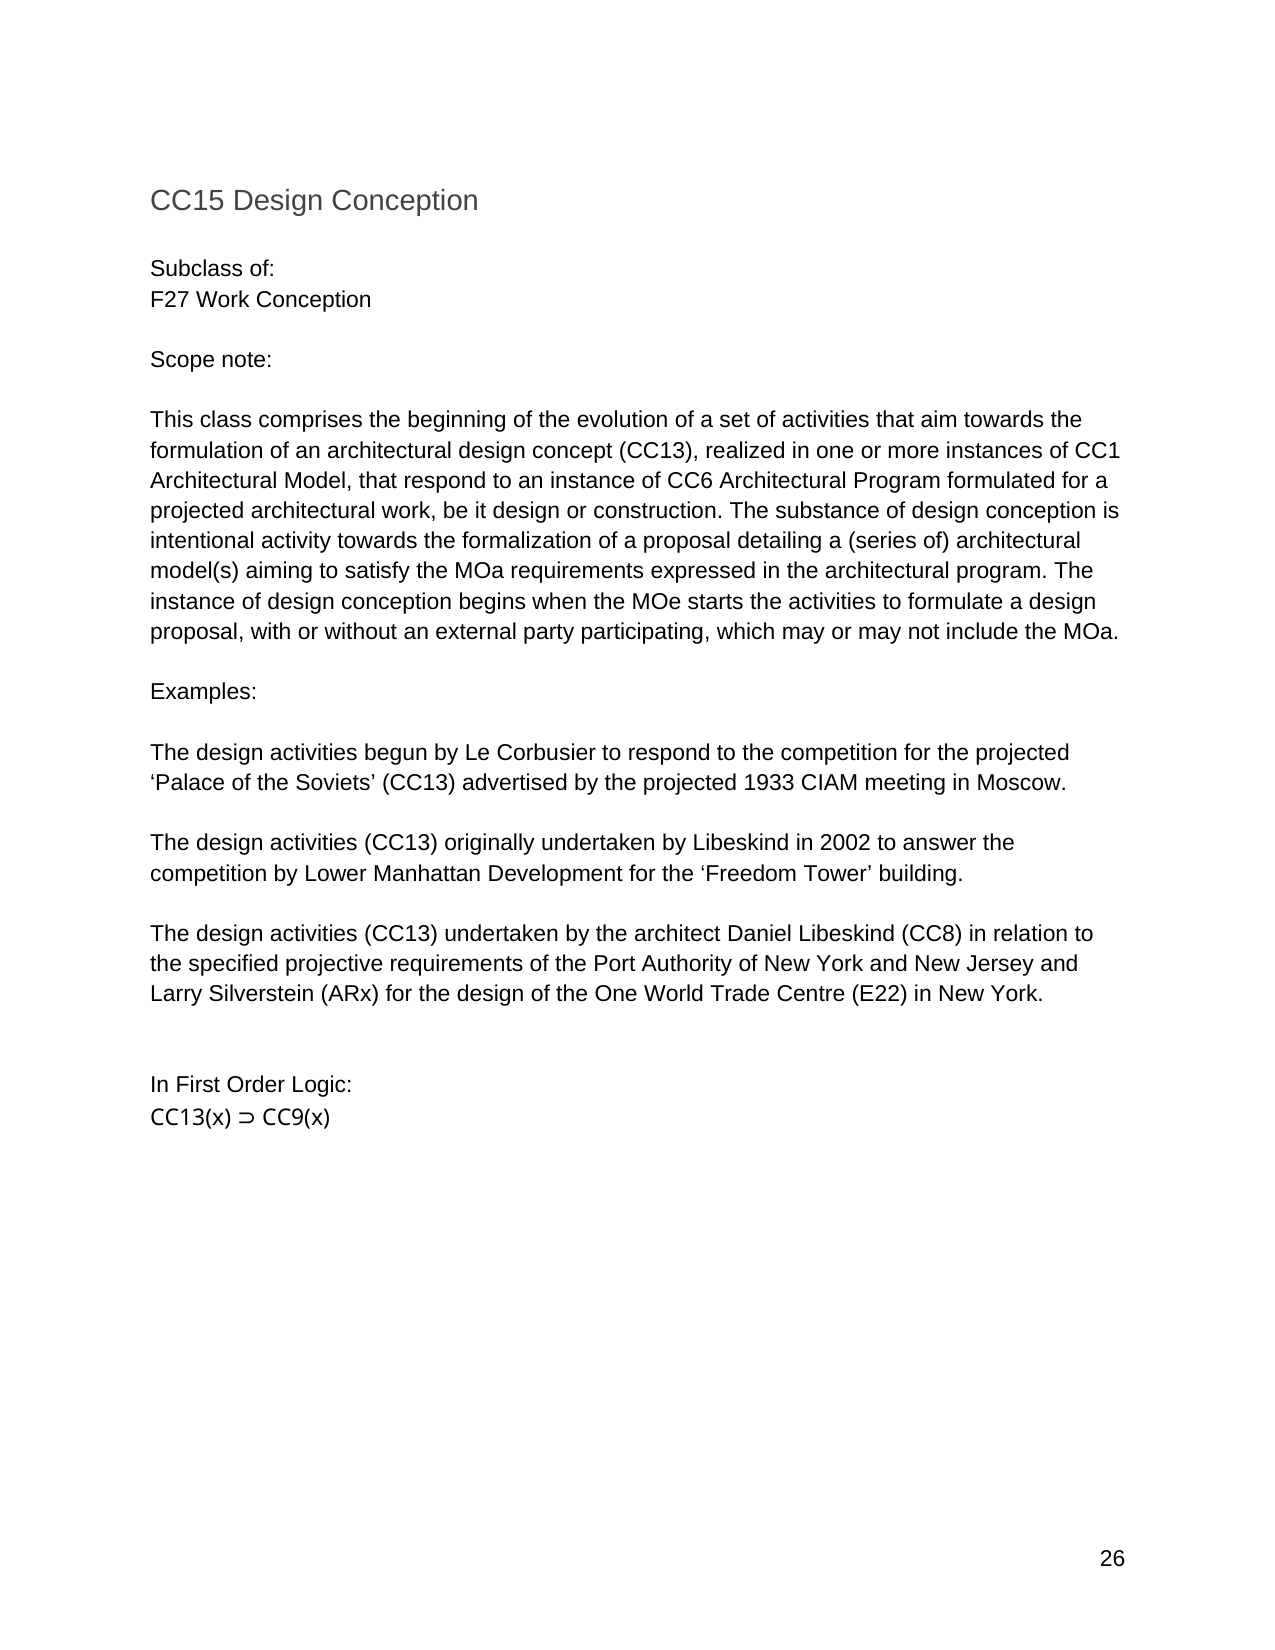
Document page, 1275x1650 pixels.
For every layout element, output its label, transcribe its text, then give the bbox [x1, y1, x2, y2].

text Examples: [150, 678, 1125, 705]
text Scope note: [150, 346, 1125, 372]
text F27 Work Conception [150, 286, 1125, 312]
text This class comprises the beginning of the evolution of a set of activities that aim towards the formulation of an architectural design concept (CC13), realized in one or more instances of CC1 Architectural Model, that respond to an instance of CC6 Architectural Program formulated for a projected architectural work, be it design or construction. The substance of design conception is intentional activity towards the formalization of a proposal detailing a (series of) architectural model(s) aiming to satisfy the MOa requirements expressed in the architectural program. The instance of design conception begins when the MOe starts the activities to formulate a design proposal, with or without an external party participating, which may or may not include the MOa. [150, 406, 1125, 644]
subtitle CC15 Design Conception [150, 183, 1125, 217]
text In First Order Logic: [150, 1071, 1125, 1097]
text Subclass of: [150, 255, 1125, 282]
text The design activities (CC13) originally undertaken by Libeskind in 2002 to answer the competition by Lower Manhattan Development for the ‘Freedom Tower’ building. [150, 829, 1125, 886]
text CC13(x) ⊃ CC9(x) [150, 1101, 1125, 1132]
text The design activities begun by Le Corbusier to respond to the competition for the projected ‘Palace of the Soviets’ (CC13) advertised by the projected 1933 CIAM meeting in Moscow. [150, 739, 1125, 795]
text The design activities (CC13) undertaken by the architect Daniel Libeskind (CC8) in relation to the specified projective requirements of the Port Authority of New York and New Jersey and Larry Silverstein (ARx) for the design of the One World Trade Centre (E22) in New York. [150, 920, 1125, 1007]
